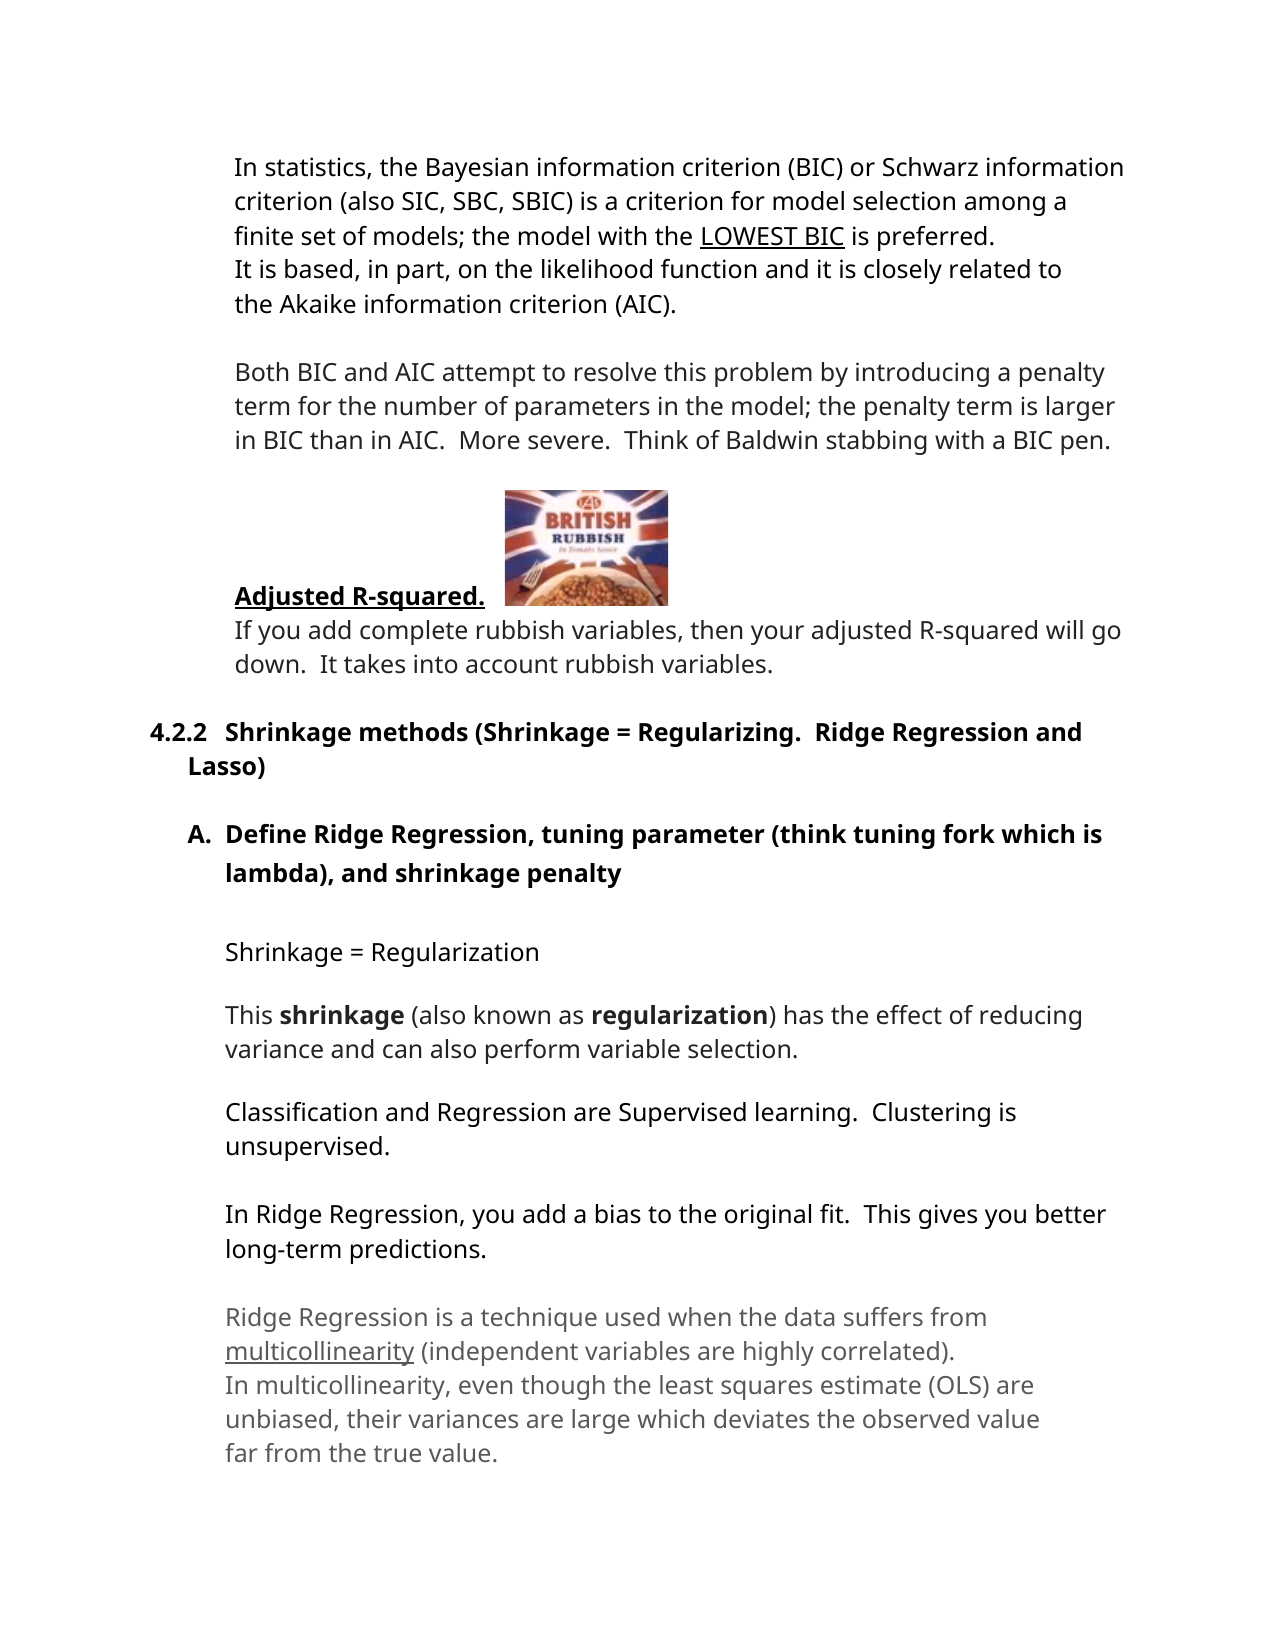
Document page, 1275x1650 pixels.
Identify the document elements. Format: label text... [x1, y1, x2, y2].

list If you add complete rubbish variables, then your adjusted R-squared will go down. It takes into account rubbish variables. [774, 613, 1125, 681]
list Define Ridge Regression, tuning parameter (think tuning fork which is lambda), and shrinkage penalty [187, 817, 1125, 890]
list Adjusted R-squared. [234, 491, 1125, 613]
list Classification and Regression are Supervised learning. Clustering is unsupervised. [225, 1095, 1125, 1163]
list In Ridge Regression, you add a bias to the original fit. This gives you better long-term predictions. [225, 1197, 1125, 1265]
picture [504, 490, 669, 606]
list Shrinkage = Regularization [225, 934, 1125, 968]
list Shrinkage methods (Shrinkage = Regularizing. Ridge Regression and Lasso) [150, 715, 1125, 783]
text This shrinkage (also known as regularization) has the effect of reducing variance and can also perform variable selection. [799, 998, 1125, 1066]
text It is based, in part, on the likelihood function and it is closely related to the Akaike information criterion (AIC). [677, 252, 1125, 320]
list Ridge Regression is a technique used when the data suffers from multicollinearity (independent variables are highly correlated). In multicollinearity, even though the least squares estimate (OLS) are unbiased, their variances are large which deviates the observed value far from the true value. [225, 1299, 1125, 1470]
